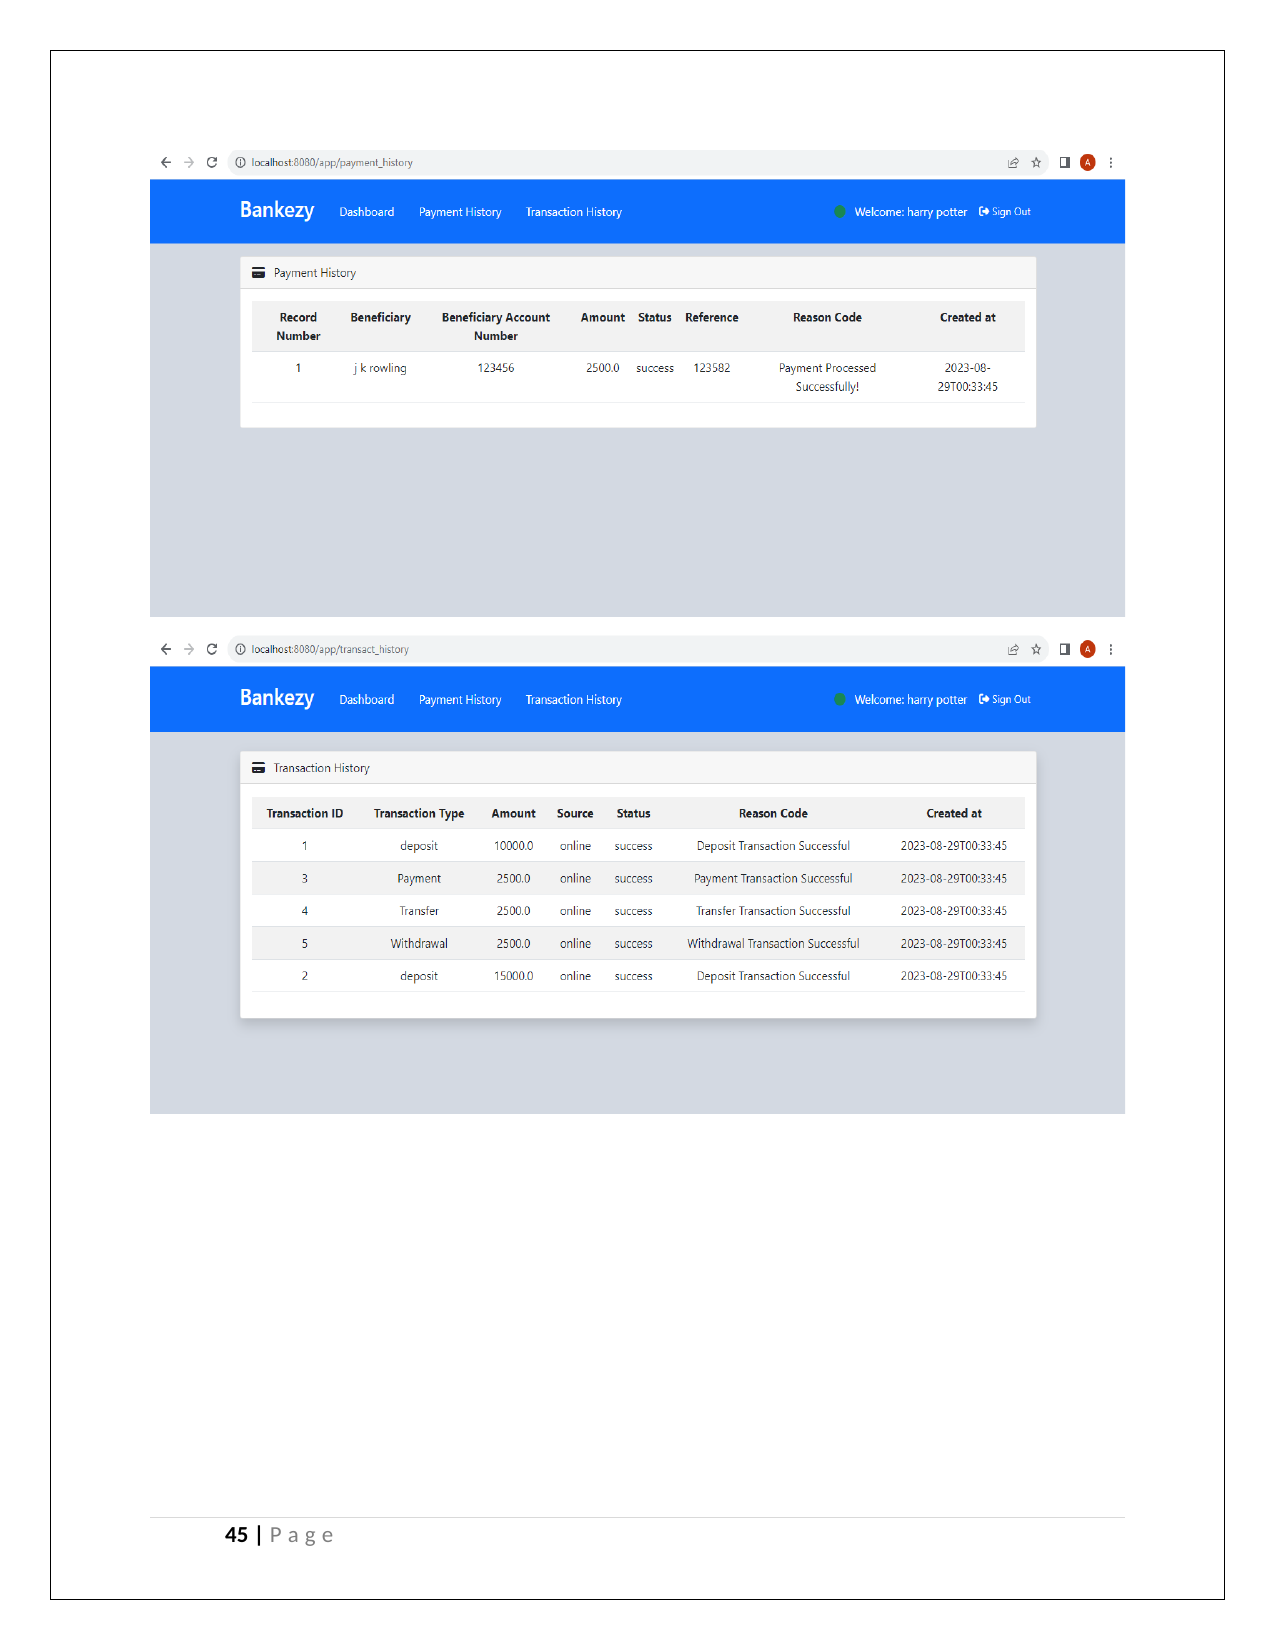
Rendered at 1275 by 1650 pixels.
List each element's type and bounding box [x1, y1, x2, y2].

picture [150, 150, 1125, 617]
picture [150, 635, 1125, 1114]
